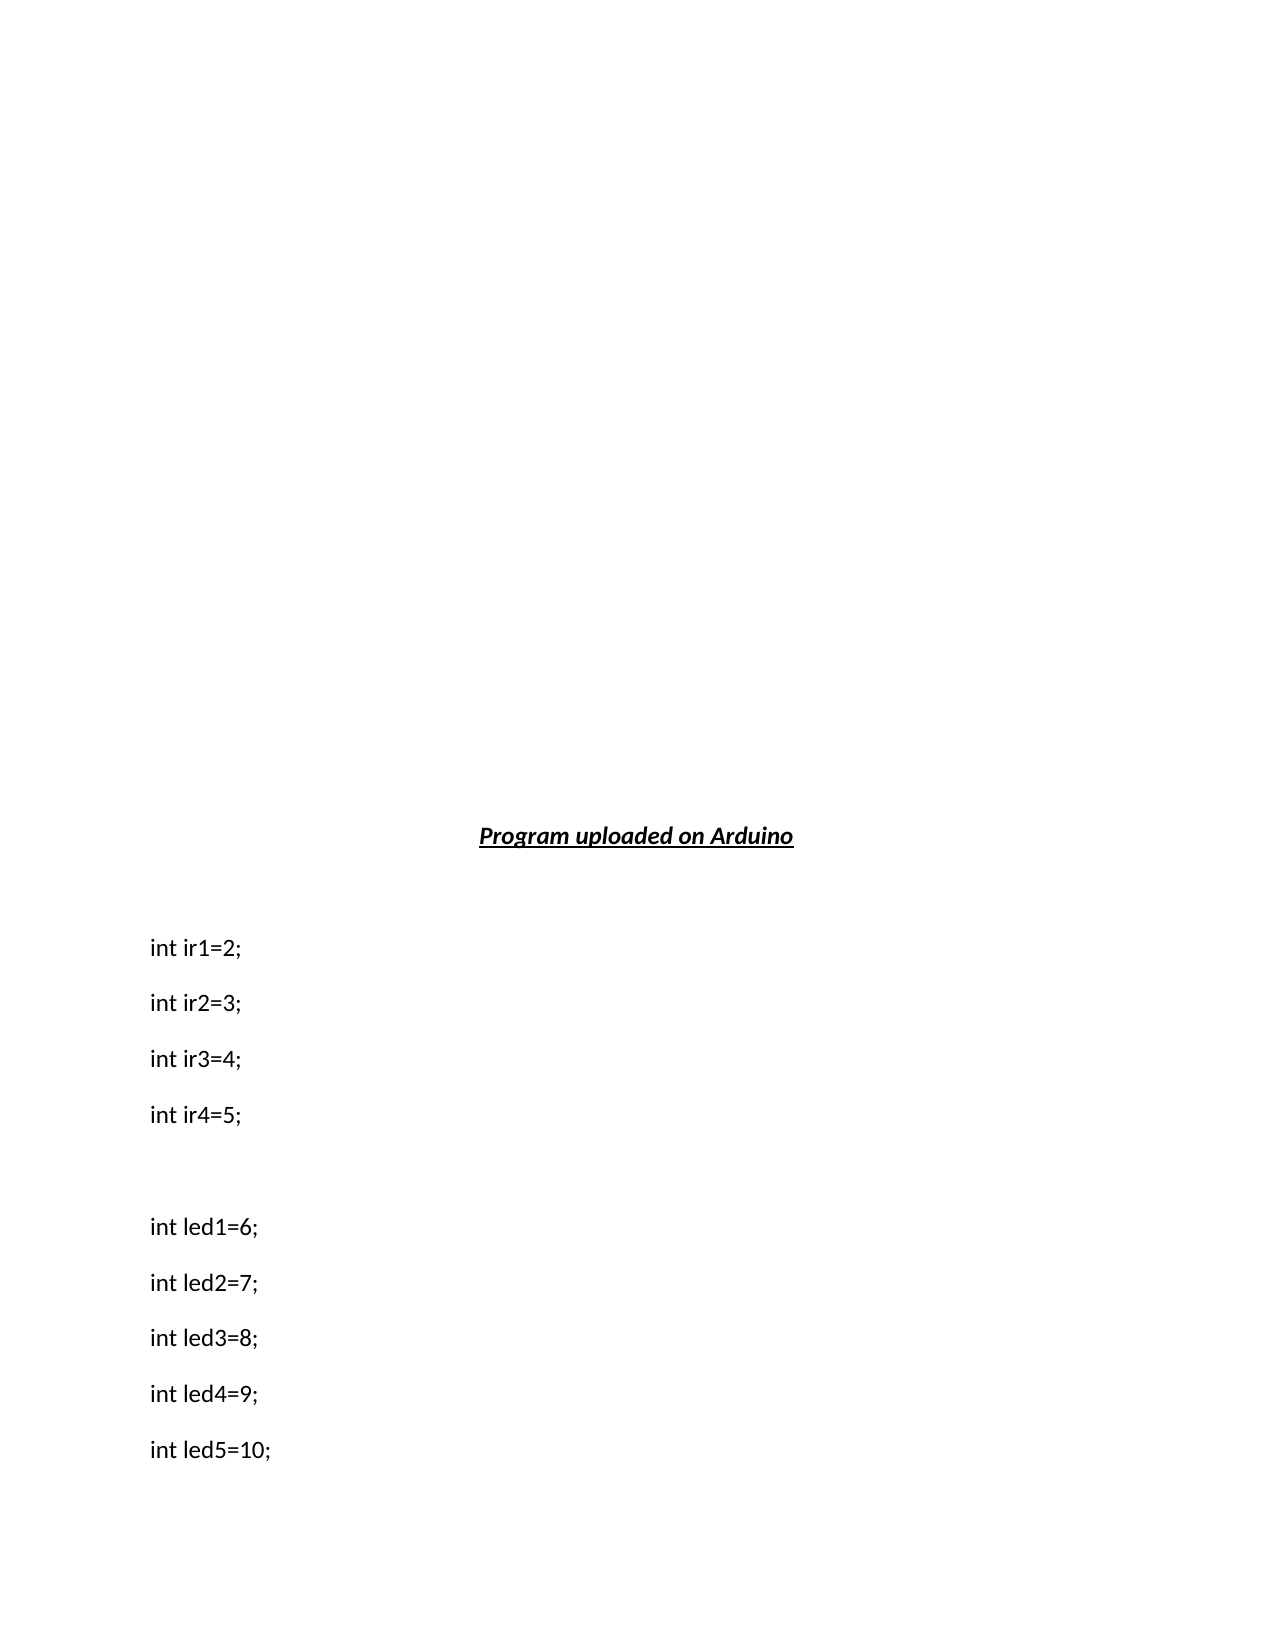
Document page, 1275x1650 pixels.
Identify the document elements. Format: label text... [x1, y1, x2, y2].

text int led5=10; [150, 1434, 1125, 1465]
text int led1=6; [150, 1211, 1125, 1241]
text int ir3=4; [150, 1043, 1125, 1074]
text int ir4=5; [150, 1099, 1125, 1130]
text int led3=8; [150, 1322, 1125, 1353]
text int ir1=2; [150, 932, 1125, 962]
text int ir2=3; [150, 987, 1125, 1018]
text Program uploaded on Arduino [150, 820, 1125, 851]
text int led2=7; [150, 1267, 1125, 1297]
text int led4=9; [150, 1378, 1125, 1409]
